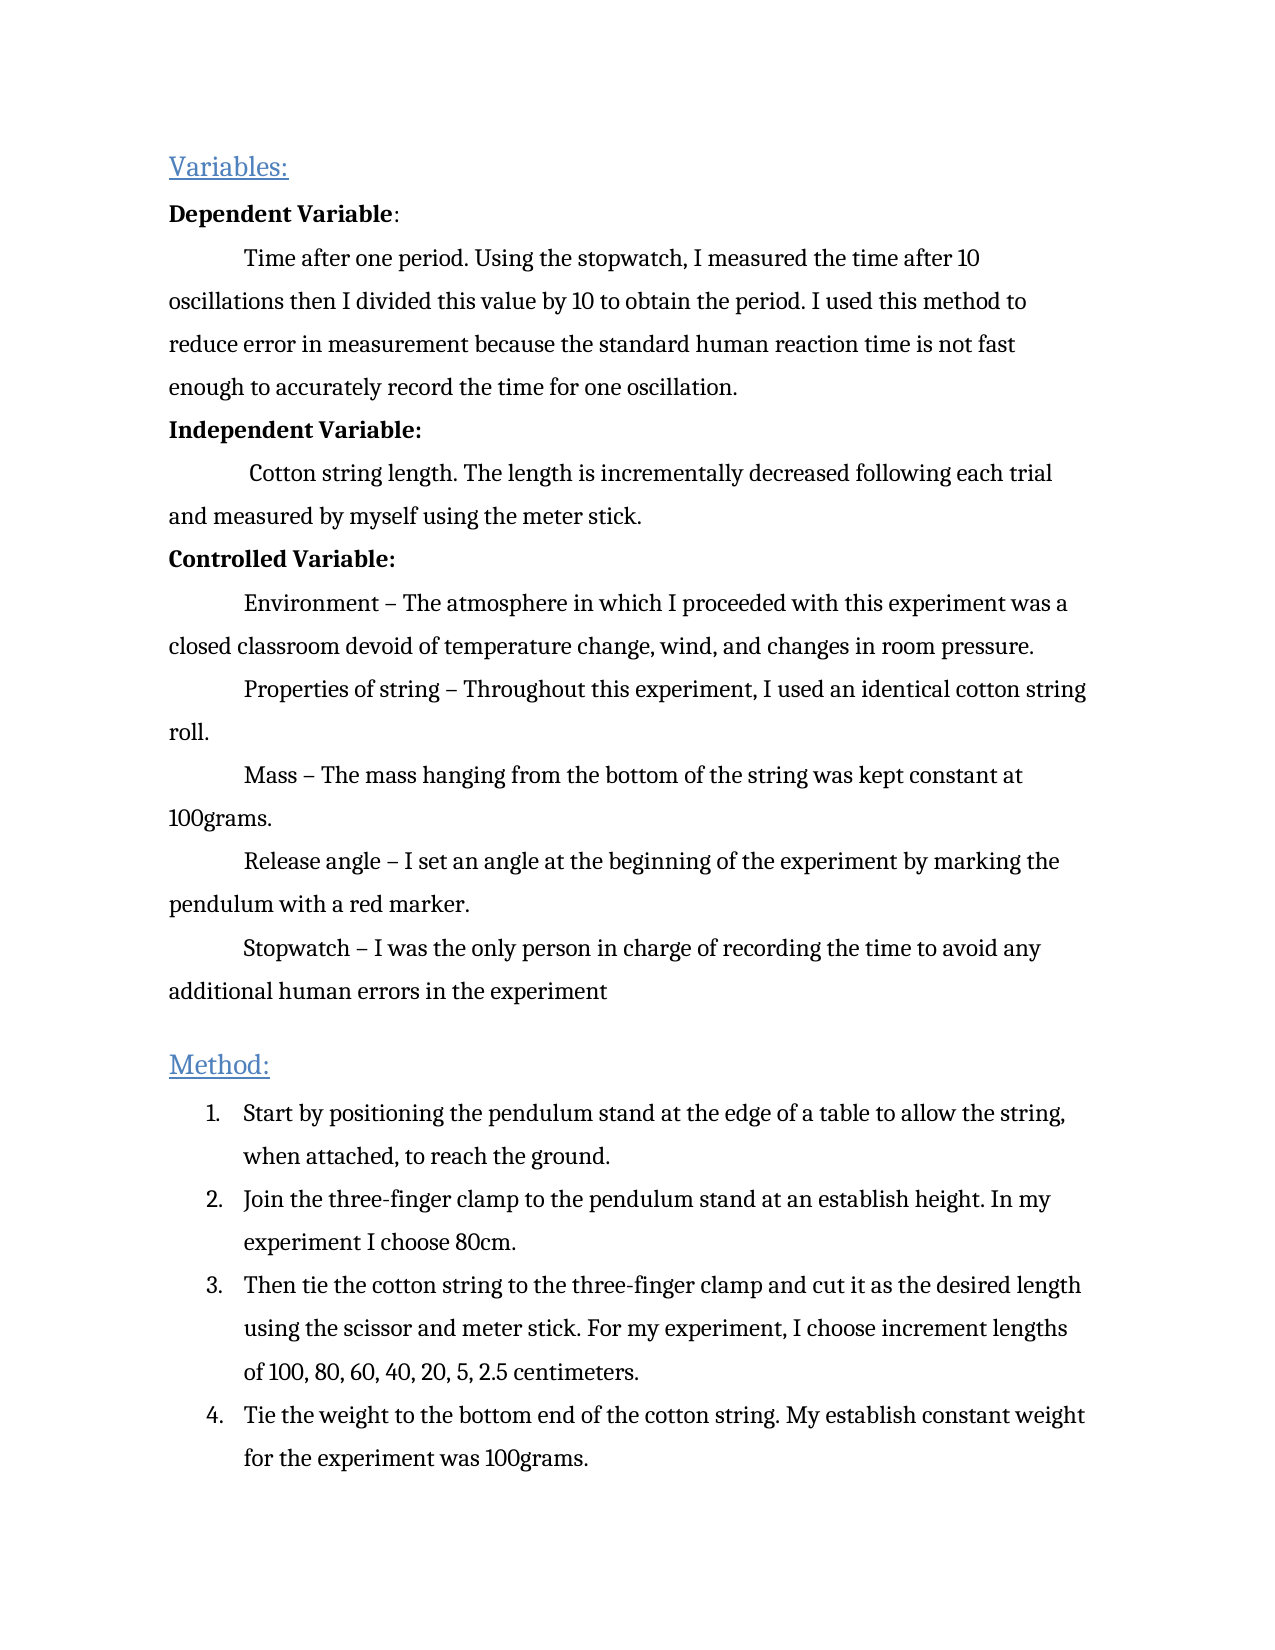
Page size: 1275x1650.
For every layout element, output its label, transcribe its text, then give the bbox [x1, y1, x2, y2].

text Method: [169, 1048, 1087, 1082]
list Then tie the cotton string to the three-finger clamp and cut it as the desired length using the scissor and meter stick. For my experiment, I choose increment lengths of 100, 80, 60, 40, 20, 5, 2.5 centimeters. [206, 1271, 1087, 1386]
text Dependent Variable: [169, 200, 1087, 229]
text Properties of string – Throughout this experiment, I used an identical cotton string roll. [169, 675, 1087, 747]
text Controlled Variable: [169, 545, 1087, 574]
text Release angle – I set an angle at the beginning of the experiment by marking the pendulum with a red marker. [169, 847, 1087, 919]
text Independent Variable: [169, 416, 1087, 445]
text Cotton string length. The length is incrementally decreased following each trial and measured by myself using the meter stick. [169, 459, 1087, 531]
text Variables: [169, 150, 1087, 183]
text Mass – The mass hanging from the bottom of the string was kept constant at 100grams. [169, 761, 1087, 833]
text Time after one period. Using the stopwatch, I measured the time after 10 oscillations then I divided this value by 10 to obtain the period. I used this method to reduce error in measurement because the standard human reaction time is not fast enough to accurately record the time for one oscillation. [169, 243, 1087, 402]
list Tie the weight to the bottom end of the cotton string. My establish constant weight for the experiment was 100grams. [206, 1401, 1087, 1472]
list Start by positioning the pendulum stand at the edge of a table to allow the string, when attached, to reach the ground. [206, 1099, 1087, 1171]
text Stopwatch – I was the only person in charge of recording the time to avoid any additional human errors in the experiment [169, 933, 1087, 1005]
list Join the three-finger clamp to the pendulum stand at an establish height. In my experiment I choose 80cm. [206, 1185, 1087, 1257]
text Environment – The atmosphere in which I proceeded with this experiment was a closed classroom devoid of temperature change, wind, and changes in room pressure. [169, 588, 1087, 660]
